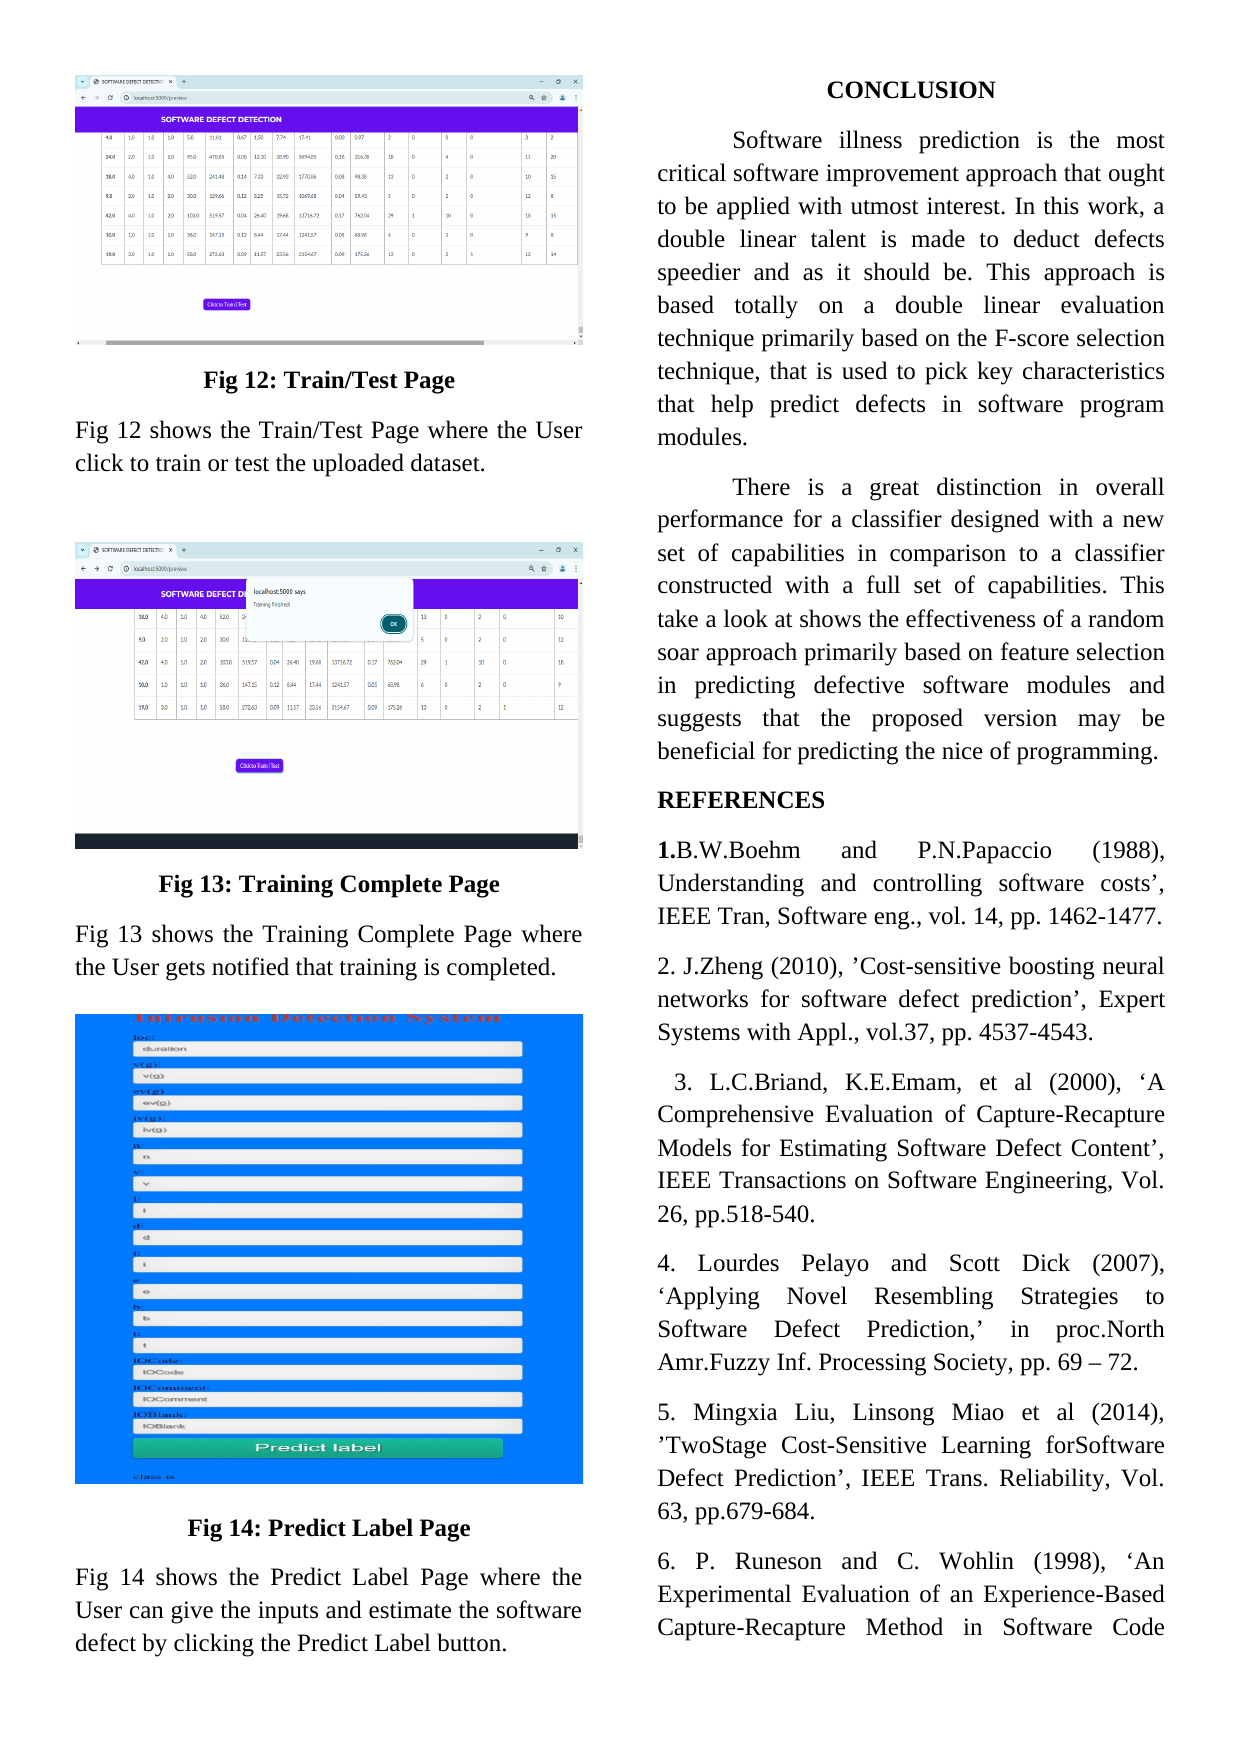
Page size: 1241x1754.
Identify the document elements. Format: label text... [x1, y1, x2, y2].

text 3. L.C.Briand, K.E.Emam, et al (2000), ‘A Comprehensive Evaluation of Capture-Recapture Models for Estimating Software Defect Content’, IEEE Transactions on Software Engineering, Vol. 26, pp.518-540. [657, 1067, 1165, 1227]
text Fig 13 shows the Training Complete Page where the User gets notified that training is completed. [75, 919, 583, 981]
picture [75, 542, 584, 849]
text Fig 13: Training Complete Page [75, 869, 583, 898]
text 4. Lourdes Pelayo and Scott Dick (2007), ‘Applying Novel Resembling Strategies to Software Defect Prediction,’ in proc.North Amr.Fuzzy Inf. Processing Society, pp. 69 – 72. [657, 1248, 1165, 1376]
picture [75, 75, 584, 345]
text CONCLUSION [657, 75, 1165, 104]
text Fig 12: Train/Test Page [75, 365, 583, 394]
text There is a great distinction in overall performance for a classifier designed with a new set of capabilities in comparison to a classifier constructed with a full set of capabilities. This take a look at shows the effectiveness of a random soar approach primarily based on feature selection in predicting defective software modules and suggests that the proposed version may be beneficial for predicting the nice of programming. [657, 472, 1165, 764]
text Software illness prediction is the most critical software improvement approach that ought to be applied with utmost interest. In this work, a double linear talent is made to deduct defects speedier and as it should be. This approach is based totally on a double linear evaluation technique primarily based on the F-score selection technique, that is used to pick key characteristics that help predict defects in software program modules. [657, 125, 1165, 451]
text Fig 12 shows the Train/Test Page where the User click to train or test the uploaded dataset. [75, 415, 583, 477]
text 5. Mingxia Liu, Linsong Miao et al (2014), ’TwoStage Cost-Sensitive Learning forSoftware Defect Prediction’, IEEE Trans. Reliability, Vol. 63, pp.679-684. [657, 1397, 1165, 1525]
text REFERENCES [657, 785, 1165, 814]
text 1.B.W.Boehm and P.N.Papaccio (1988), Understanding and controlling software costs’, IEEE Tran, Software eng., vol. 14, pp. 1462-1477. [657, 835, 1165, 930]
text 2. J.Zheng (2010), ’Cost-sensitive boosting neural networks for software defect prediction’, Expert Systems with Appl., vol.37, pp. 4537-4543. [657, 951, 1165, 1046]
text Fig 14: Predict Label Page [75, 1513, 583, 1541]
picture [75, 1014, 584, 1484]
text Fig 14 shows the Predict Label Page where the User can give the inputs and estimate the software defect by clicking the Predict Label button. [75, 1562, 583, 1657]
